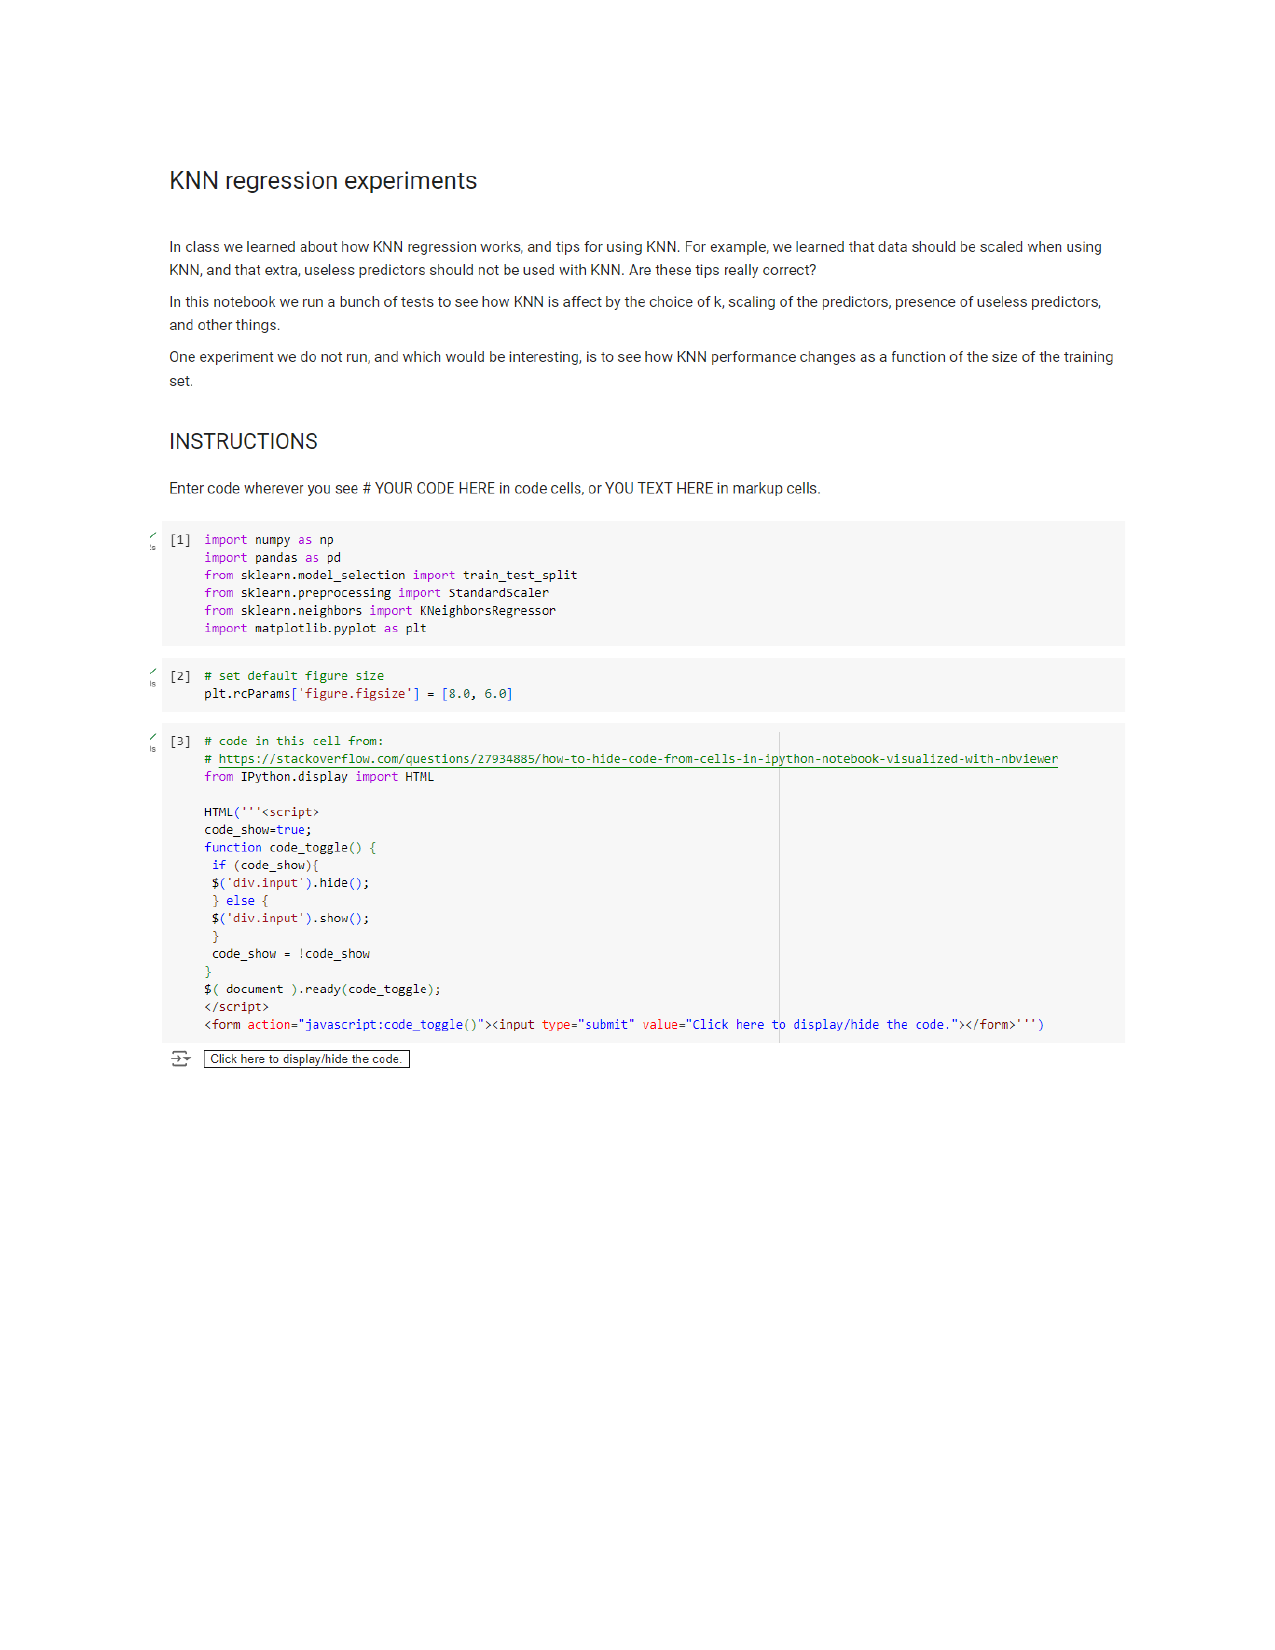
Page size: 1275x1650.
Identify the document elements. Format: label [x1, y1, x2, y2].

picture [150, 150, 1125, 1072]
